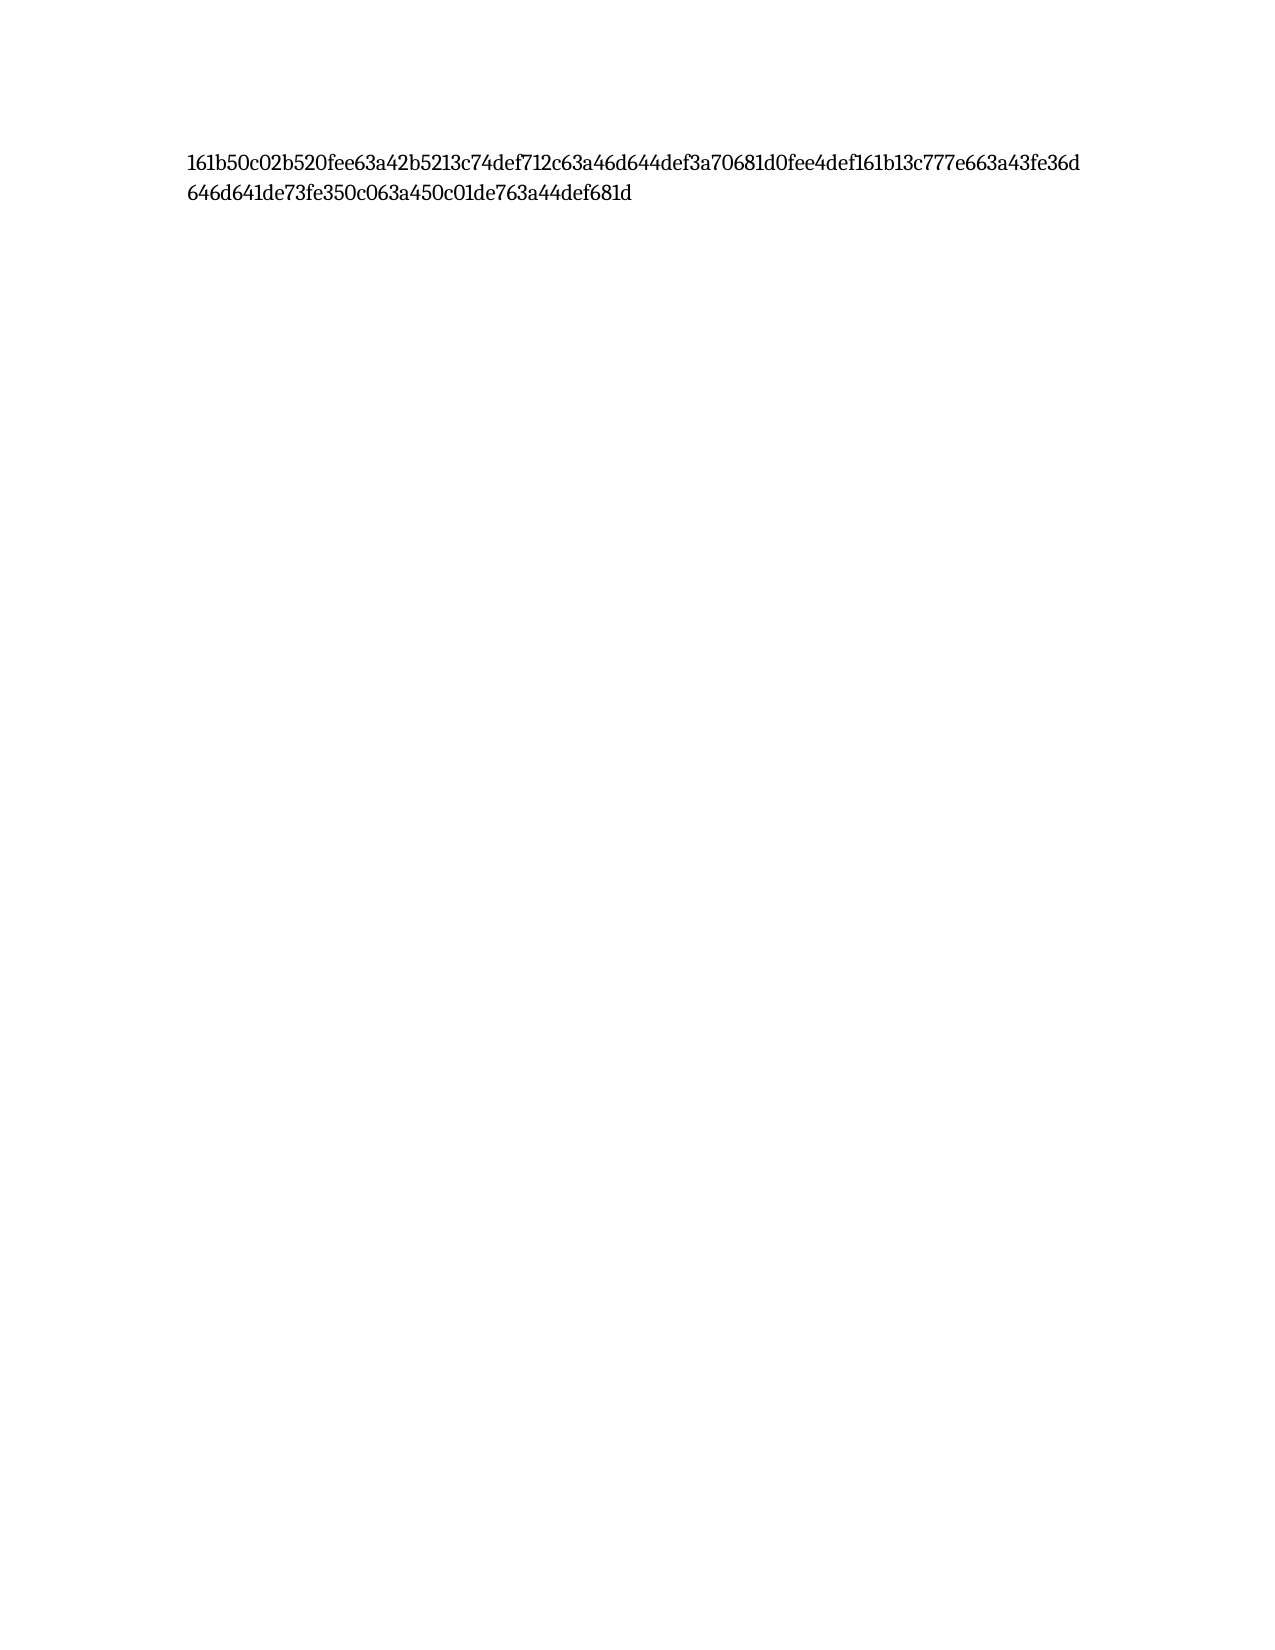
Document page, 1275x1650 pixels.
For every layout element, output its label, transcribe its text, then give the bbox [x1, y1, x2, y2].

text 161b50c02b520fee63a42b5213c74def712c63a46d644def3a70681d0fee4def161b13c777e663a43fe36d646d641de73fe350c063a450c01de763a44def681d [187, 150, 1087, 207]
